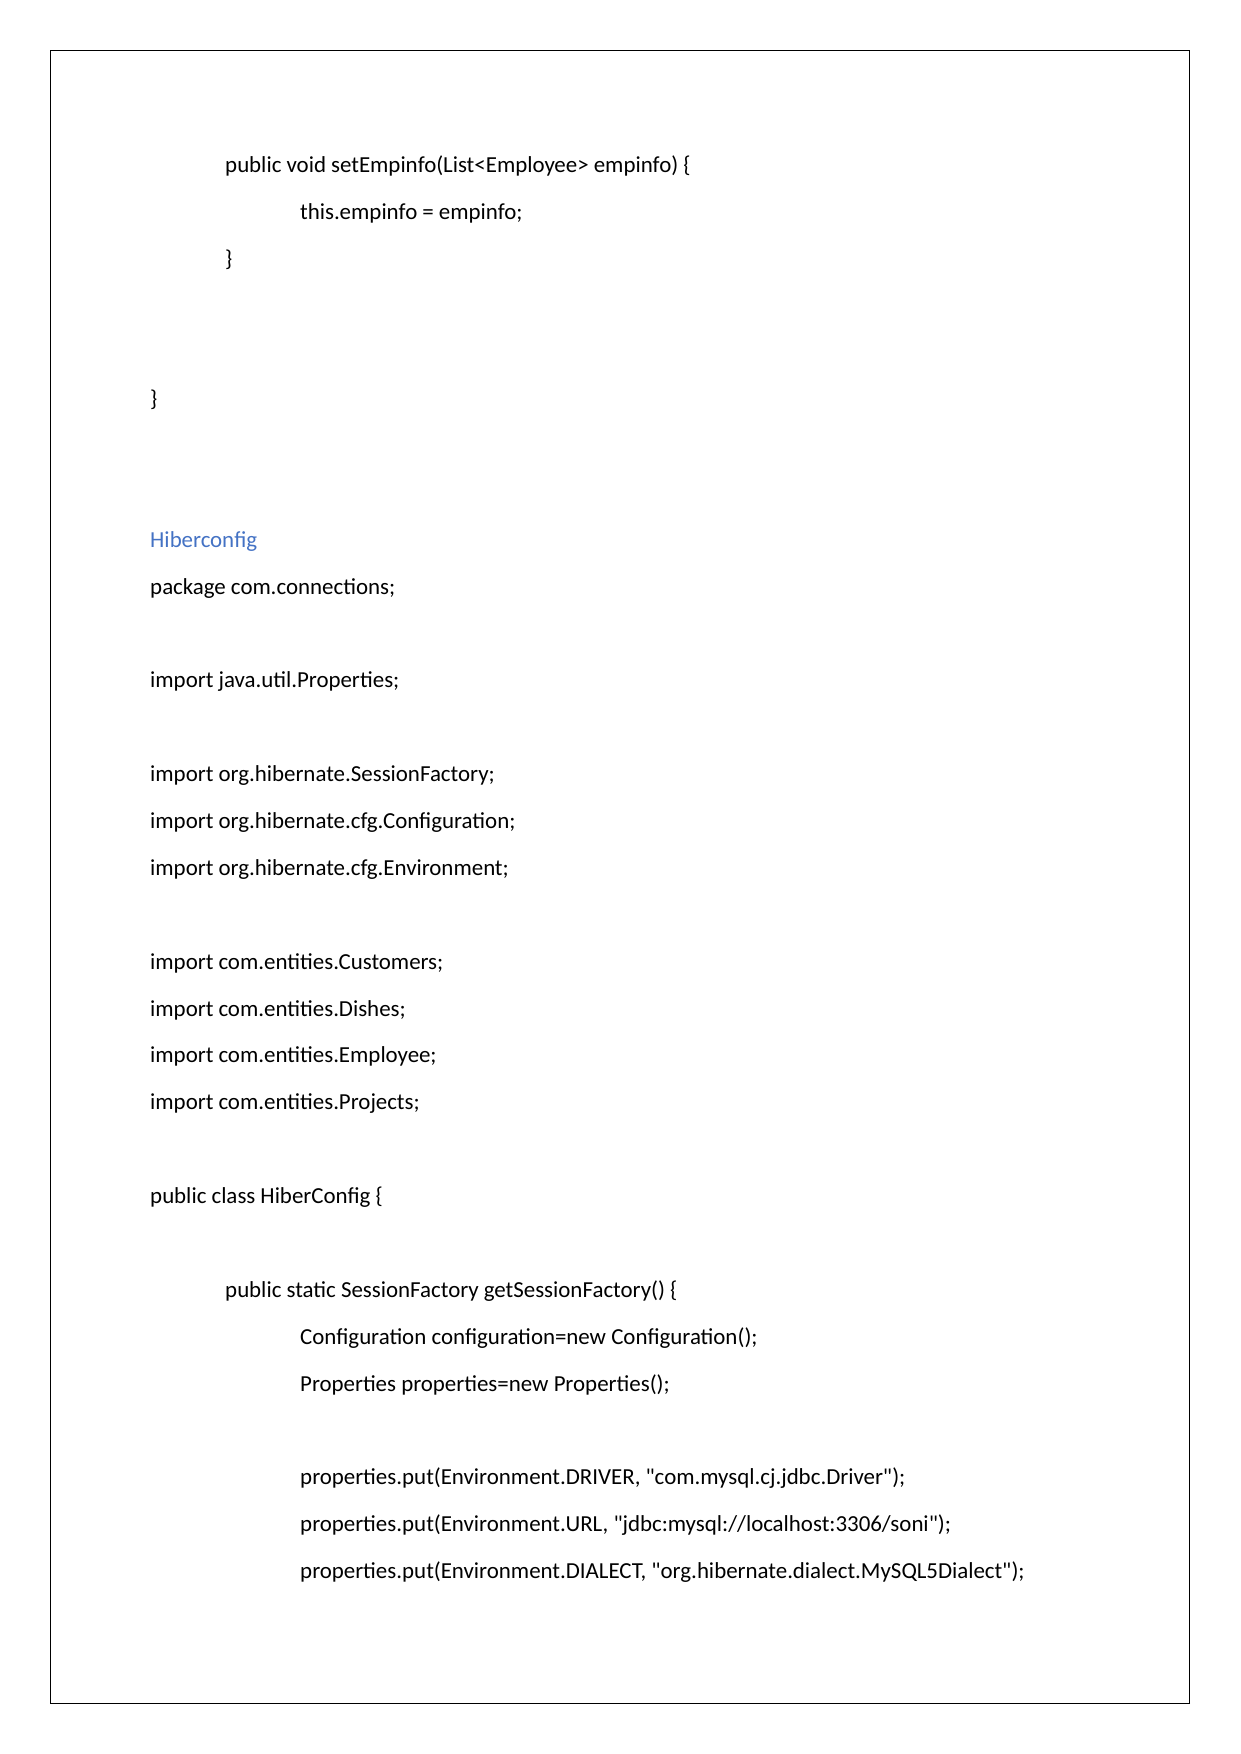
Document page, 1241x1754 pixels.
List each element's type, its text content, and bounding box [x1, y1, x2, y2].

text properties.put(Environment.URL, "jdbc:mysql://localhost:3306/soni"); [150, 1509, 1090, 1537]
text import java.util.Properties; [150, 666, 1090, 694]
text } [150, 384, 1090, 412]
text properties.put(Environment.DIALECT, "org.hibernate.dialect.MySQL5Dialect"); [150, 1556, 1090, 1584]
text import com.entities.Customers; [150, 947, 1090, 975]
text public static SessionFactory getSessionFactory() { [150, 1275, 1090, 1303]
text properties.put(Environment.DRIVER, "com.mysql.cj.jdbc.Driver"); [150, 1462, 1090, 1491]
text } [150, 244, 1090, 272]
text import org.hibernate.SessionFactory; [150, 759, 1090, 787]
text import org.hibernate.cfg.Environment; [150, 853, 1090, 881]
text import com.entities.Projects; [150, 1087, 1090, 1116]
text package com.connections; [150, 572, 1090, 600]
text public class HiberConfig { [150, 1181, 1090, 1209]
text Properties properties=new Properties(); [150, 1369, 1090, 1397]
text this.empinfo = empinfo; [150, 197, 1090, 225]
text public void setEmpinfo(List<Employee> empinfo) { [150, 150, 1090, 178]
text import com.entities.Dishes; [150, 994, 1090, 1022]
text import com.entities.Employee; [150, 1041, 1090, 1069]
text Hiberconfig [150, 525, 1090, 553]
text import org.hibernate.cfg.Configuration; [150, 806, 1090, 834]
text Configuration configuration=new Configuration(); [150, 1322, 1090, 1350]
